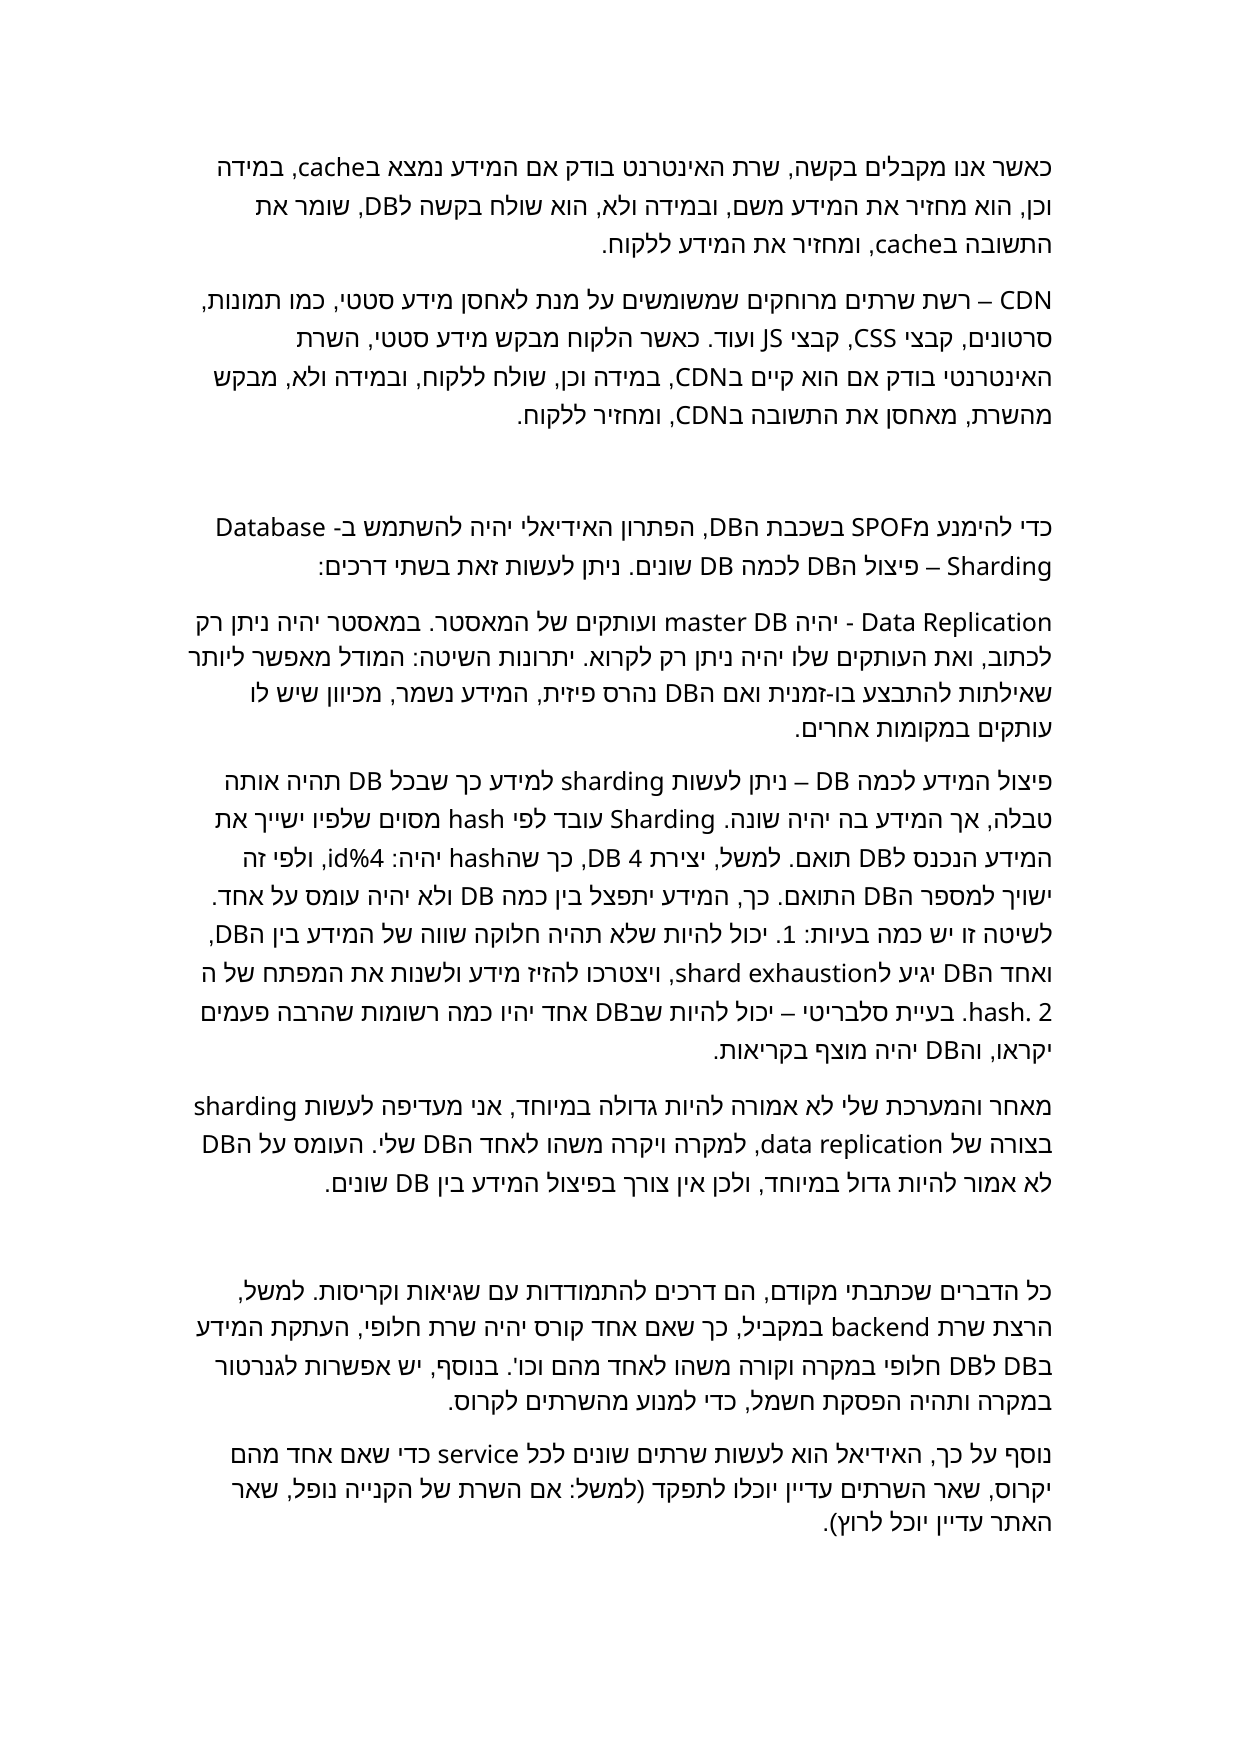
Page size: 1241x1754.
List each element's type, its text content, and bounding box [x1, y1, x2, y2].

text נוסף על כך, האידיאל הוא לעשות שרתים שונים לכל service כדי שאם אחד מהם יקרוס, שאר השרתים עדיין יוכלו לתפקד (למשל: אם השרת של הקנייה נופל, שאר האתר עדיין יוכל לרוץ). [187, 1436, 1053, 1536]
text מאחר והמערכת שלי לא אמורה להיות גדולה במיוחד, אני מעדיפה לעשות sharding בצורה של data replication, למקרה ויקרה משהו לאחד הDB שלי. העומס על הDB לא אמור להיות גדול במיוחד, ולכן אין צורך בפיצול המידע בין DB שונים. [187, 1088, 1053, 1199]
text Data Replication - יהיה master DB ועותקים של המאסטר. במאסטר יהיה ניתן רק לכתוב, ואת העותקים שלו יהיה ניתן רק לקרוא. יתרונות השיטה: המודל מאפשר ליותר שאילתות להתבצע בו-זמנית ואם הDB נהרס פיזית, המידע נשמר, מכיוון שיש לו עותקים במקומות אחרים. [187, 604, 1053, 743]
text פיצול המידע לכמה DB – ניתן לעשות sharding למידע כך שבכל DB תהיה אותה טבלה, אך המידע בה יהיה שונה. Sharding עובד לפי hash מסוים שלפיו ישייך את המידע הנכנס לDB תואם. למשל, יצירת 4 DB, כך שהhash יהיה: id%4, ולפי זה ישויך למספר הDB התואם. כך, המידע יתפצל בין כמה DB ולא יהיה עומס על אחד. לשיטה זו יש כמה בעיות: 1. יכול להיות שלא תהיה חלוקה שווה של המידע בין הDB, ואחד הDB יגיע לshard exhaustion, ויצטרכו להזיז מידע ולשנות את המפתח של הhash. 2. בעיית סלבריטי – יכול להיות שבDB אחד יהיו כמה רשומות שהרבה פעמים יקראו, והDB יהיה מוצף בקריאות. [187, 763, 1053, 1067]
text CDN – רשת שרתים מרוחקים שמשומשים על מנת לאחסן מידע סטטי, כמו תמונות, סרטונים, קבצי CSS, קבצי JS ועוד. כאשר הלקוח מבקש מידע סטטי, השרת האינטרנטי בודק אם הוא קיים בCDN, במידה וכן, שולח ללקוח, ובמידה ולא, מבקש מהשרת, מאחסן את התשובה בCDN, ומחזיר ללקוח. [187, 282, 1053, 432]
text כדי להימנע מSPOF בשכבת הDB, הפתרון האידיאלי יהיה להשתמש ב- Database Sharding – פיצול הDB לכמה DB שונים. ניתן לעשות זאת בשתי דרכים: [187, 509, 1053, 582]
